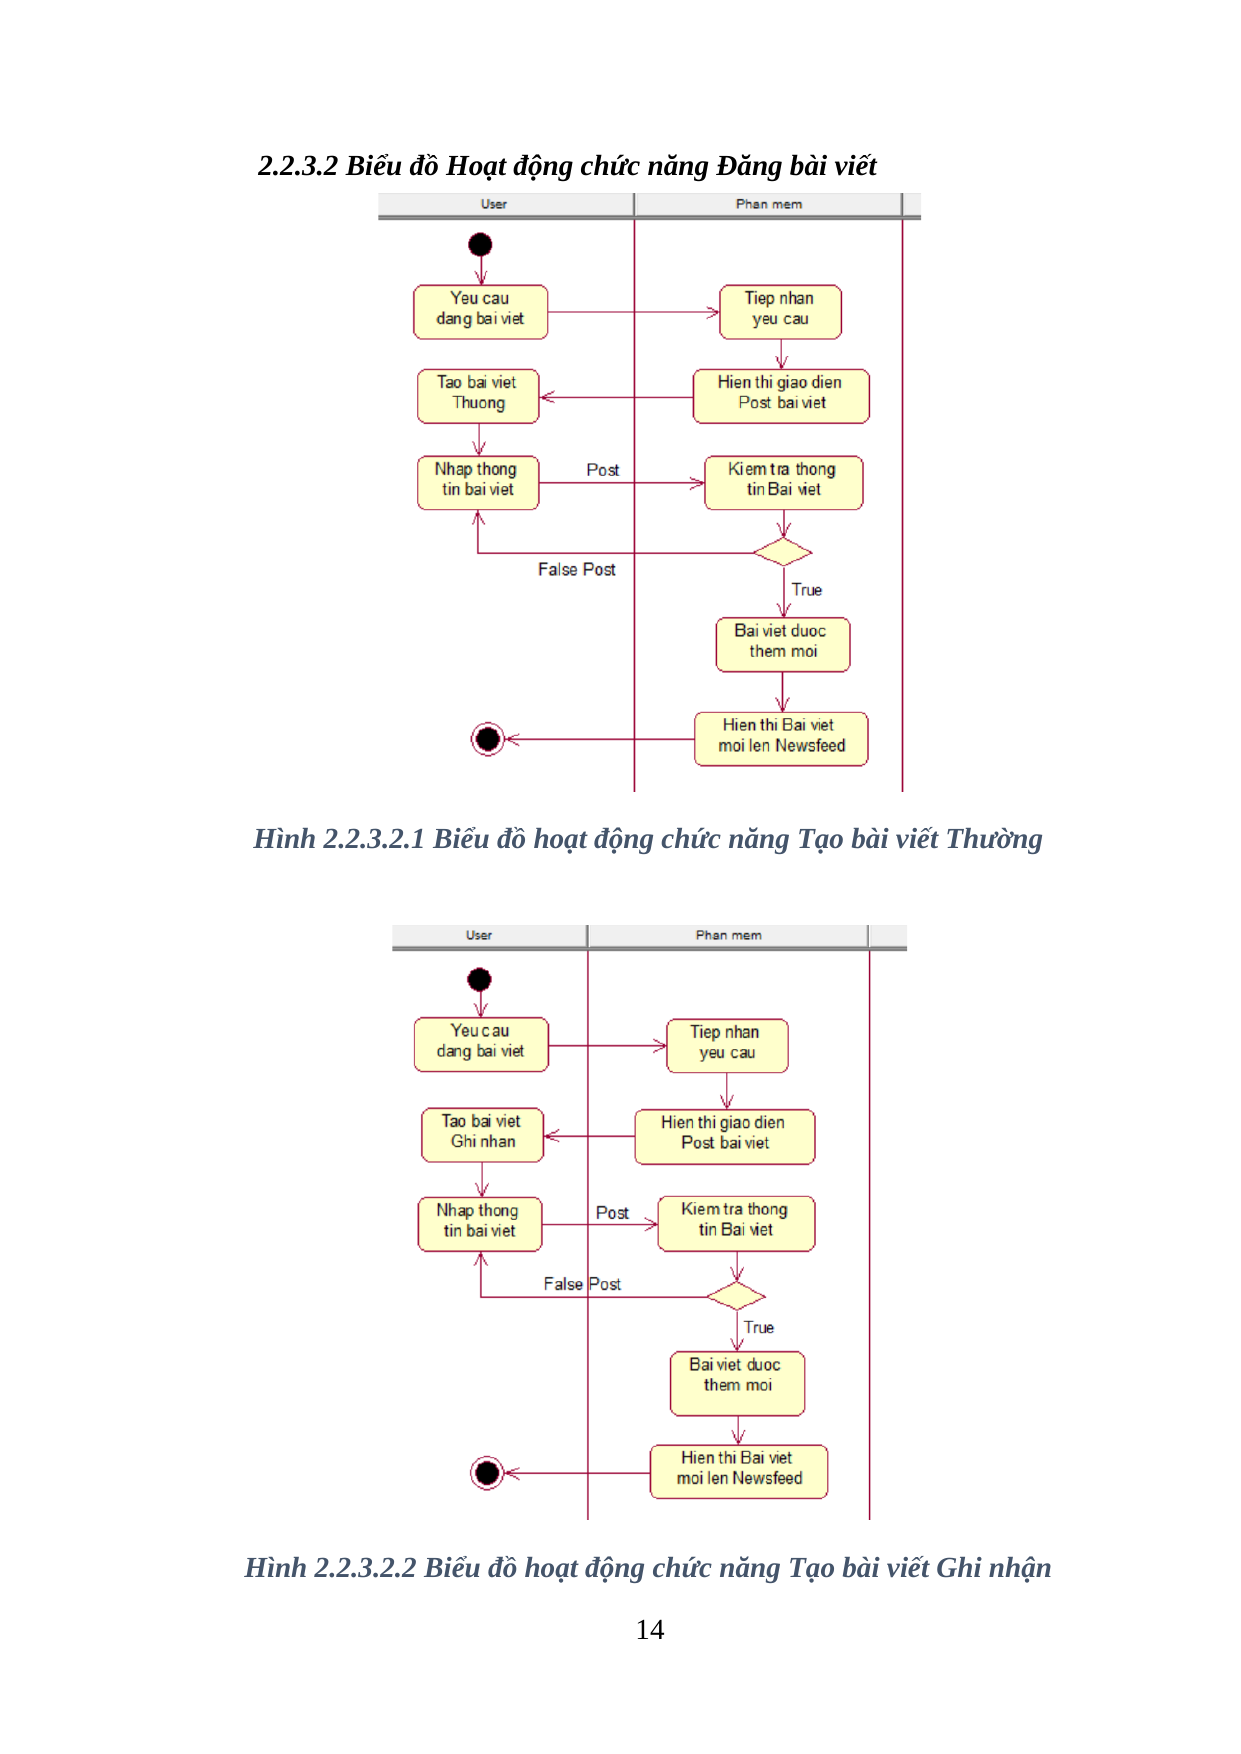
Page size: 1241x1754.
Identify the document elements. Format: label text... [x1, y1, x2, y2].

picture [392, 925, 908, 1520]
text Hình 2.2.3.2.2 Biểu đồ hoạt động chức năng Tạo bài viết Ghi nhận [177, 1550, 1122, 1584]
text Hình 2.2.3.2.1 Biểu đồ hoạt động chức năng Tạo bài viết Thường [177, 821, 1122, 854]
subtitle 2.2.3.2 Biểu đồ Hoạt động chức năng Đăng bài viết [252, 148, 1122, 181]
picture [378, 193, 922, 792]
